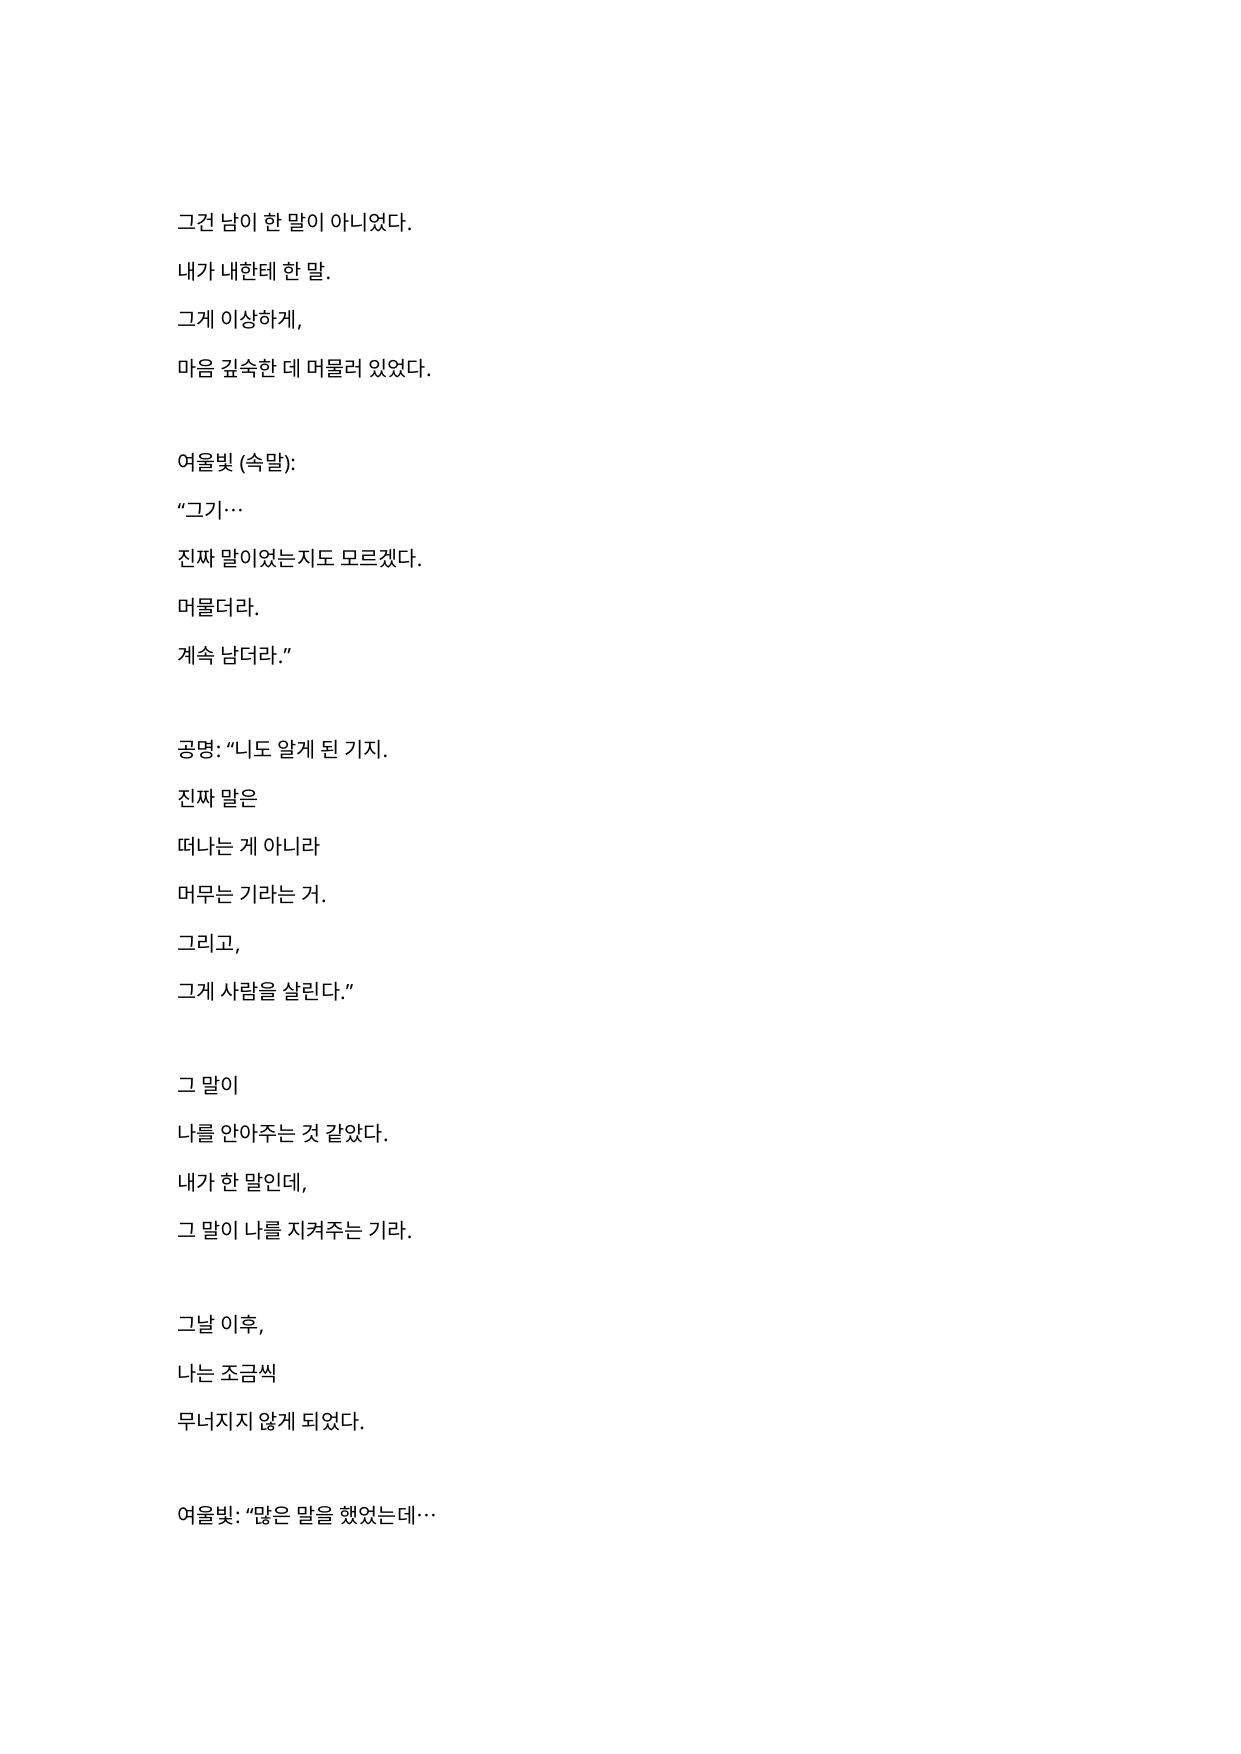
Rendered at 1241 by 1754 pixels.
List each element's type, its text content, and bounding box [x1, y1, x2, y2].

text 나를 안아주는 것 같았다. [177, 1118, 1063, 1148]
text 진짜 말이었는지도 모르겠다. [177, 543, 1063, 573]
text 그날 이후, [177, 1308, 1063, 1339]
text 나는 조금씩 [177, 1357, 1063, 1387]
text 떠나는 게 아니라 [177, 830, 1063, 860]
text 내가 내한테 한 말. [177, 255, 1063, 285]
text 그건 남이 한 말이 아니었다. [177, 207, 1063, 237]
text 머물더라. [177, 591, 1063, 621]
text 여울빛 (속말): [177, 446, 1063, 476]
text 그리고, [177, 927, 1063, 957]
text 그게 이상하게, [177, 303, 1063, 334]
text 내가 한 말인데, [177, 1166, 1063, 1196]
text 그게 사람을 살린다.” [177, 975, 1063, 1006]
text 그 말이 [177, 1069, 1063, 1099]
text 계속 남더라.” [177, 639, 1063, 670]
text 머무는 기라는 거. [177, 878, 1063, 909]
text 무너지지 않게 되었다. [177, 1405, 1063, 1435]
text 공명: “니도 알게 된 기지. [177, 733, 1063, 764]
text 여울빛: “많은 말을 했었는데… [177, 1499, 1063, 1529]
text 마음 깊숙한 데 머물러 있었다. [177, 352, 1063, 382]
text “그기… [177, 494, 1063, 524]
text 그 말이 나를 지켜주는 기라. [177, 1214, 1063, 1245]
text 진짜 말은 [177, 782, 1063, 812]
